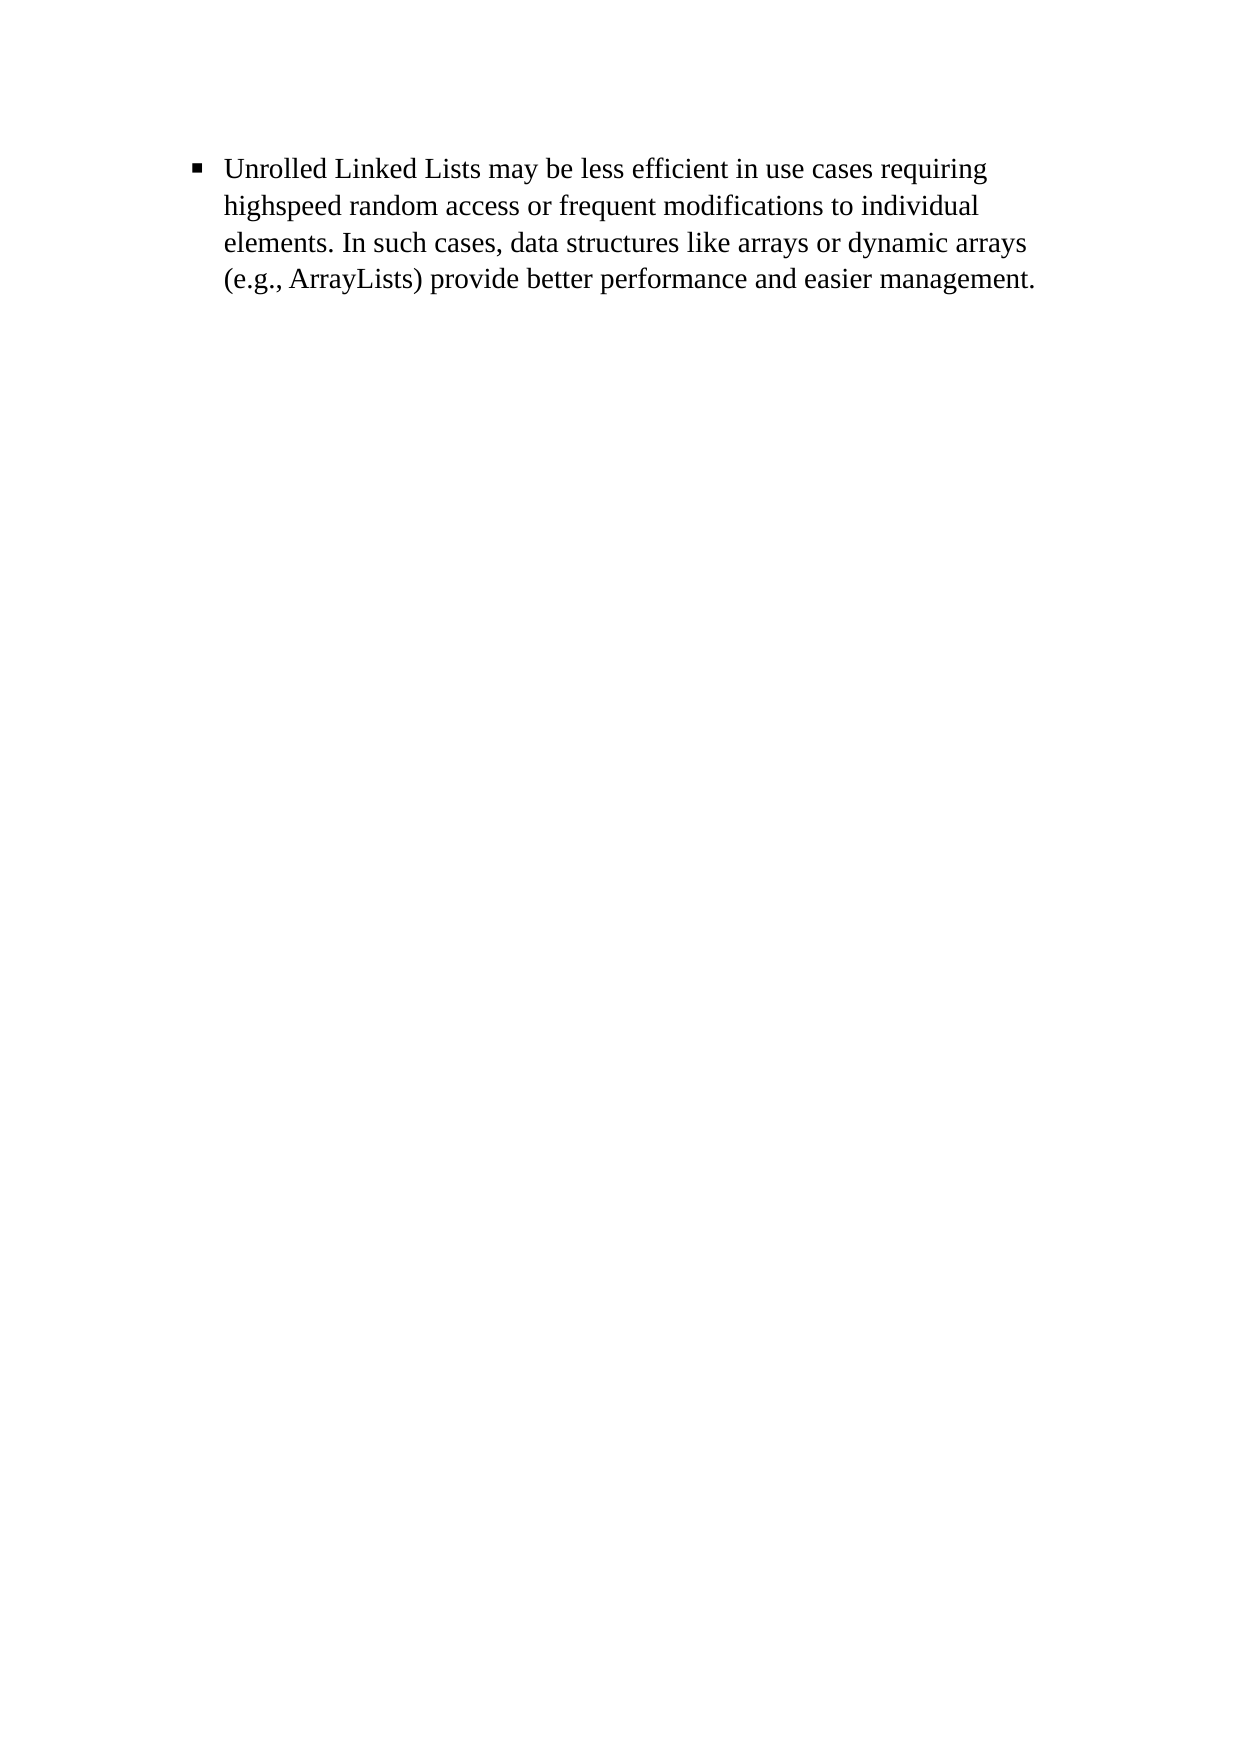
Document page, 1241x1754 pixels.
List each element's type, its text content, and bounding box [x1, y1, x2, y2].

list Unrolled Linked Lists may be less efficient in use cases requiring highspeed random access or frequent modifications to individual elements. In such cases, data structures like arrays or dynamic arrays (e.g., ArrayLists) provide better performance and easier management. [186, 151, 1090, 295]
